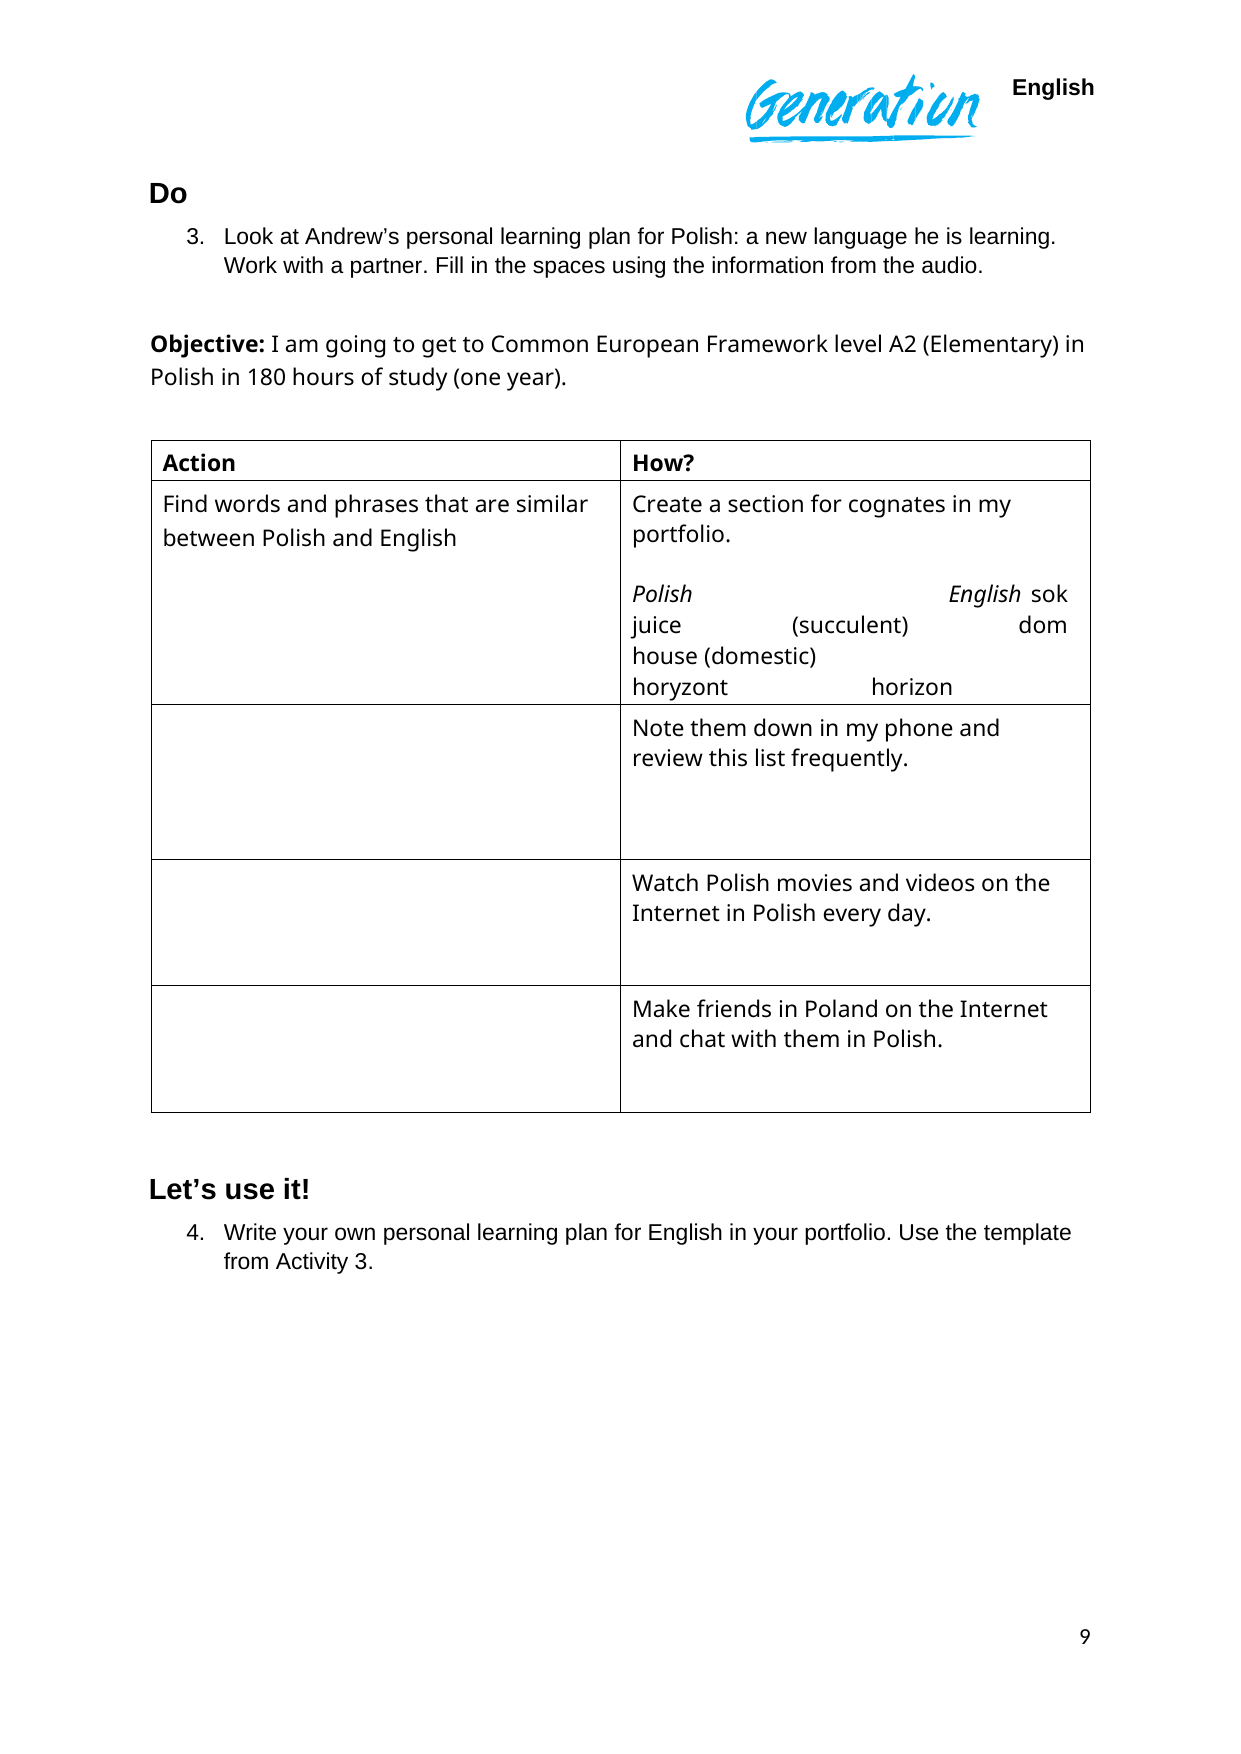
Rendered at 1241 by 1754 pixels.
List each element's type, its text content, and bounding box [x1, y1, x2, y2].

table_cell Make friends in Poland on the Internet and chat with them in Polish. [621, 986, 1090, 1112]
text Objective: I am going to get to Common European Framework level A2 (Elementary) in Polish in 180 hours of study (one year). [150, 328, 1092, 392]
table_cell [152, 860, 620, 985]
text Let’s use it! [148, 1172, 1100, 1205]
table_cell [152, 986, 620, 1112]
list Look at Andrew’s personal learning plan for Polish: a new language he is learning. Work with a partner. Fill in the spaces using the information from the audio. [186, 223, 1091, 278]
table_cell Note them down in my phone and review this list frequently. [621, 705, 1090, 859]
table_header How? [621, 441, 1090, 480]
list Write your own personal learning plan for English in your portfolio. Use the template from Activity 3. [186, 1219, 1091, 1274]
table_cell [152, 705, 620, 859]
table_cell Watch Polish movies and videos on the Internet in Polish every day. [621, 860, 1090, 985]
table_header Action [152, 441, 620, 480]
table_cell Create a section for cognates in my portfolio. Polish English sok juice (succulent) dom house (domestic) horyzont horizon [621, 481, 1090, 704]
picture [857, 98, 865, 105]
subtitle Do [148, 176, 1100, 209]
table_cell Find words and phrases that are similar between Polish and English [152, 481, 620, 704]
